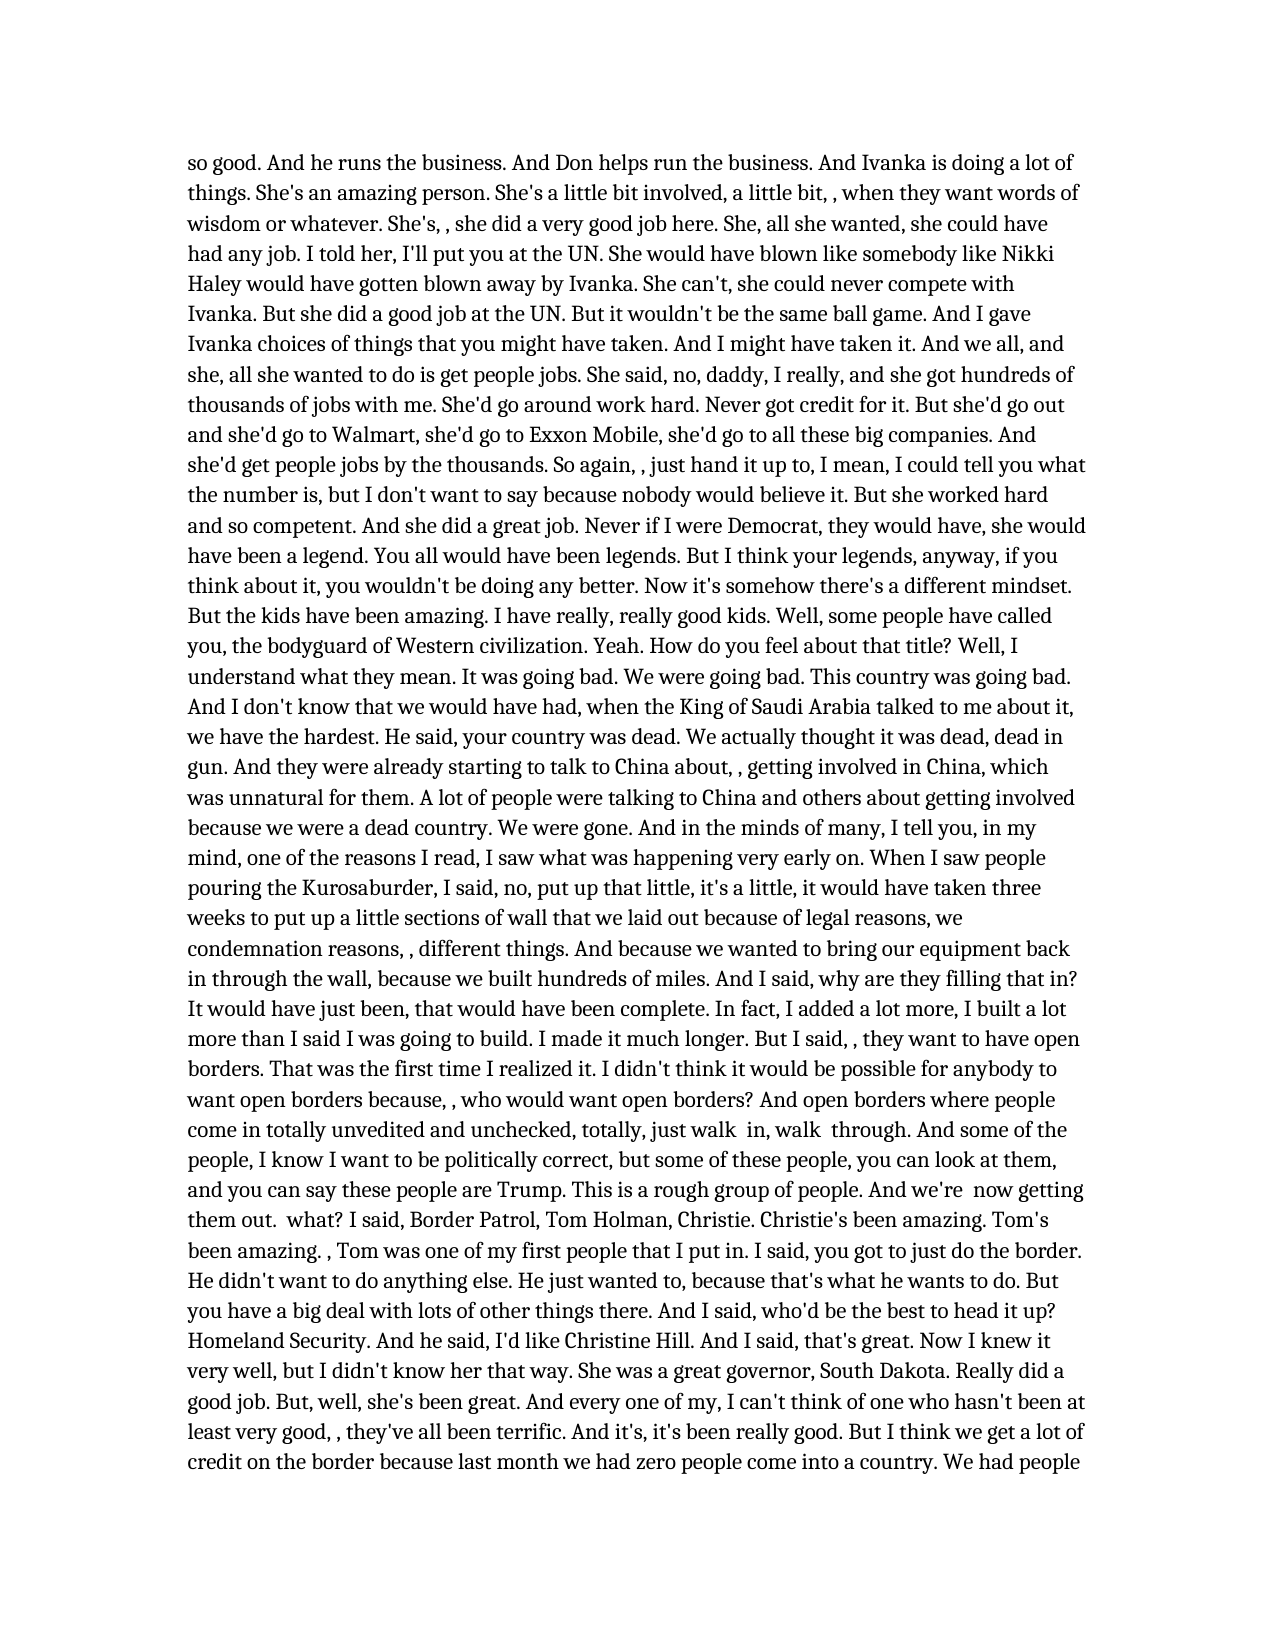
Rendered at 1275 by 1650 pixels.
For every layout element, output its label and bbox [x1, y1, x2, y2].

text [187, 150, 1087, 1475]
